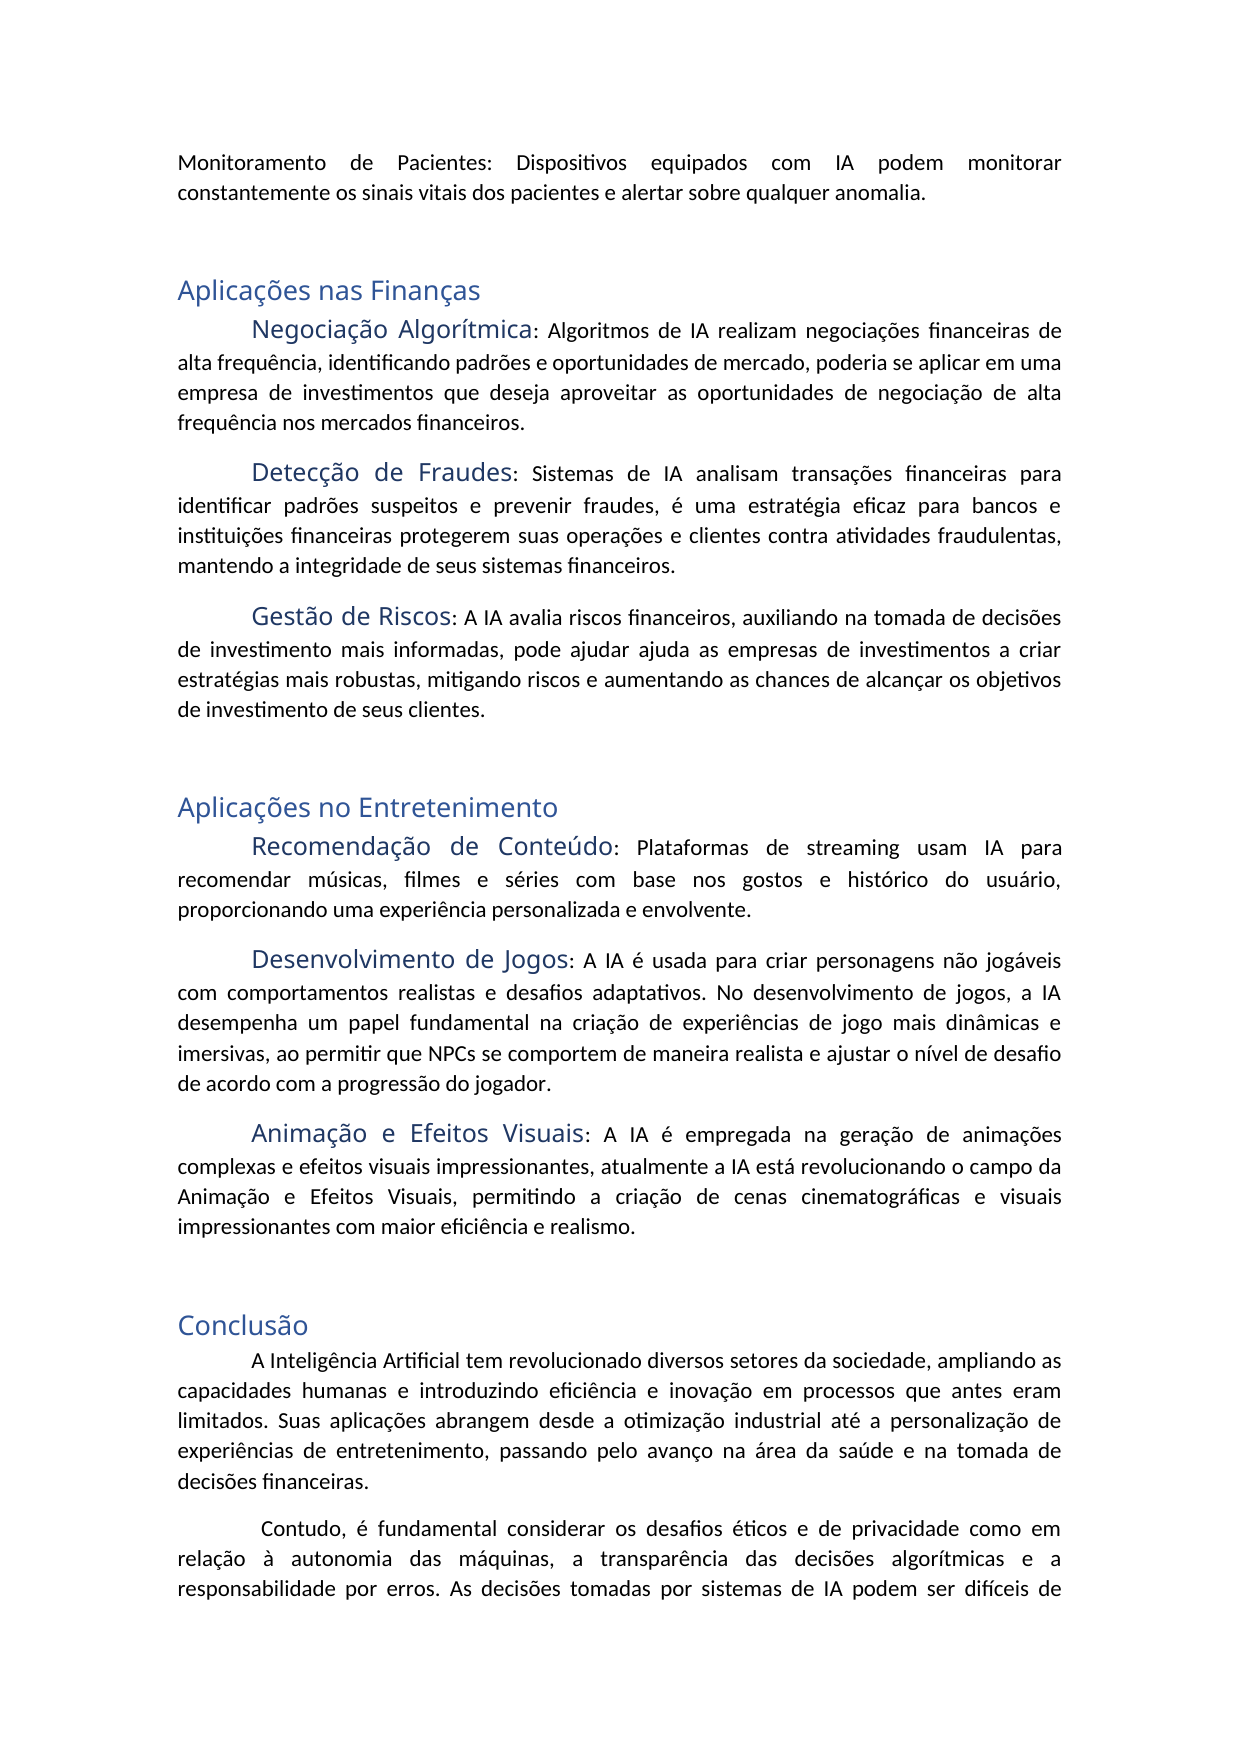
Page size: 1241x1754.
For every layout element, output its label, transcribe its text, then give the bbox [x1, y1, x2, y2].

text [177, 1514, 1063, 1602]
subtitle Conclusão [177, 1306, 1063, 1343]
text Recomendação de Conteúdo: Plataformas de streaming usam IA para recomendar músicas, filmes e séries com base nos gostos e histórico do usuário, proporcionando uma experiência personalizada e envolvente. [177, 829, 1063, 923]
subtitle Aplicações no Entretenimento [177, 789, 1063, 826]
text A Inteligência Artificial tem revolucionado diversos setores da sociedade, ampliando as capacidades humanas e introduzindo eficiência e inovação em processos que antes eram limitados. Suas aplicações abrangem desde a otimização industrial até a personalização de experiências de entretenimento, passando pelo avanço na área da saúde e na tomada de decisões financeiras. [177, 1346, 1063, 1495]
text Negociação Algorítmica: Algoritmos de IA realizam negociações financeiras de alta frequência, identificando padrões e oportunidades de mercado, poderia se aplicar em uma empresa de investimentos que deseja aproveitar as oportunidades de negociação de alta frequência nos mercados financeiros. [177, 311, 1063, 436]
text Desenvolvimento de Jogos: A IA é usada para criar personagens não jogáveis com comportamentos realistas e desafios adaptativos. No desenvolvimento de jogos, a IA desempenha um papel fundamental na criação de experiências de jogo mais dinâmicas e imersivas, ao permitir que NPCs se comportem de maneira realista e ajustar o nível de desafio de acordo com a progressão do jogador. [177, 942, 1063, 1097]
text Animação e Efeitos Visuais: A IA é empregada na geração de animações complexas e efeitos visuais impressionantes, atualmente a IA está revolucionando o campo da Animação e Efeitos Visuais, permitindo a criação de cenas cinematográficas e visuais impressionantes com maior eficiência e realismo. [177, 1116, 1063, 1240]
text Detecção de Fraudes: Sistemas de IA analisam transações financeiras para identificar padrões suspeitos e prevenir fraudes, é uma estratégia eficaz para bancos e instituições financeiras protegerem suas operações e clientes contra atividades fraudulentas, mantendo a integridade de seus sistemas financeiros. [177, 455, 1063, 579]
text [177, 148, 1063, 206]
subtitle Aplicações nas Finanças [177, 272, 1063, 308]
text Gestão de Riscos: A IA avalia riscos financeiros, auxiliando na tomada de decisões de investimento mais informadas, pode ajudar ajuda as empresas de investimentos a criar estratégias mais robustas, mitigando riscos e aumentando as chances de alcançar os objetivos de investimento de seus clientes. [177, 598, 1063, 723]
